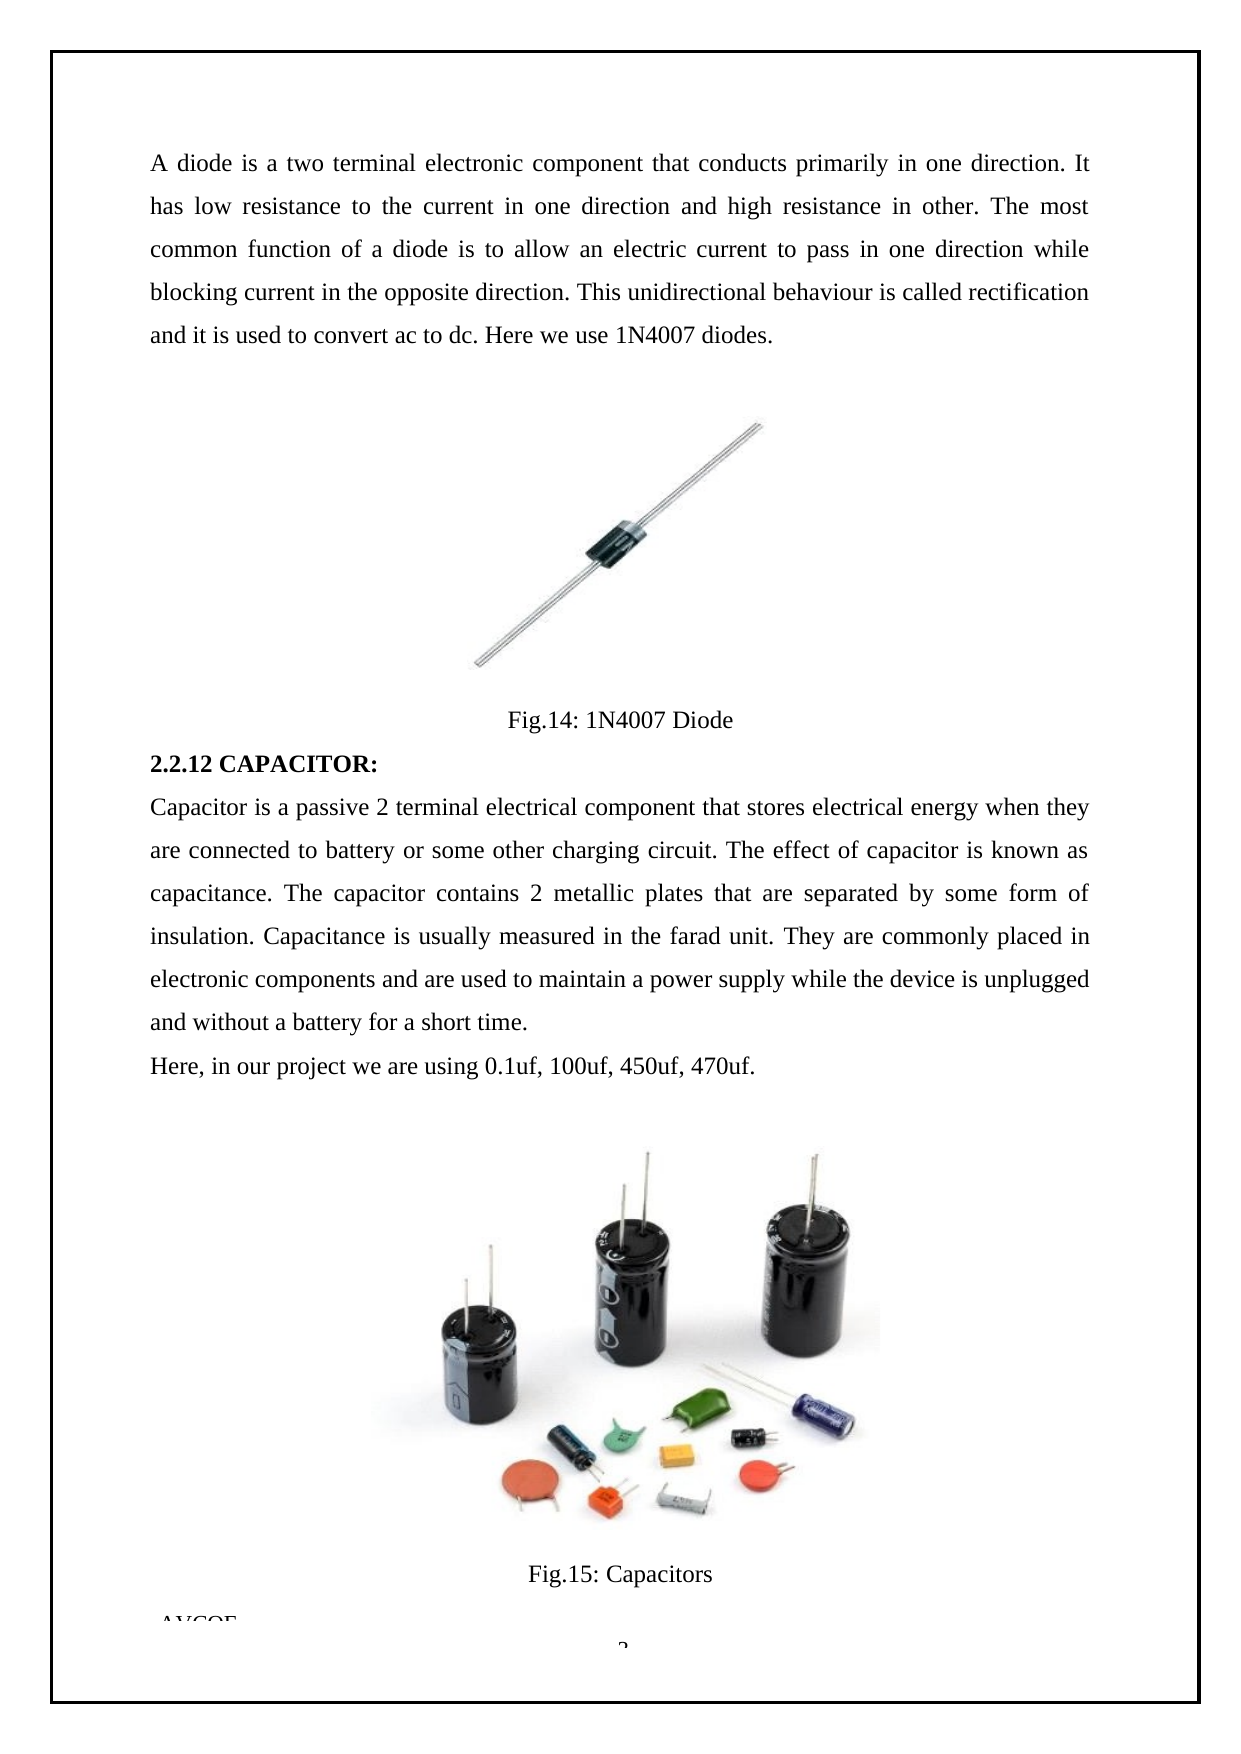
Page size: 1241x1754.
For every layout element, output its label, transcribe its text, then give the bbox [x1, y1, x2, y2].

text Capacitor is a passive 2 terminal electrical component that stores electrical energy when they are connected to battery or some other charging circuit. The effect of capacitor is known as capacitance. The capacitor contains 2 metallic plates that are separated by some form of insulation. Capacitance is usually measured in the farad unit. They are commonly placed in electronic components and are used to maintain a power supply while the device is unplugged and without a battery for a short time. [150, 792, 1090, 1036]
text Fig.14: 1N4007 Diode [263, 706, 977, 734]
text Here, in our project we are using 0.1uf, 100uf, 450uf, 470uf. [150, 1051, 1197, 1079]
text Fig.15: Capacitors [263, 1559, 977, 1588]
text A diode is a two terminal electronic component that conducts primarily in one direction. It has low resistance to the current in one direction and high resistance in other. The most common function of a diode is to allow an electric current to pass in one direction while blocking current in the opposite direction. This unidirectional behaviour is called rectification and it is used to convert ac to dc. Here we use 1N4007 diodes. [150, 148, 1090, 349]
picture [371, 1146, 881, 1530]
subtitle CAPACITOR: [150, 749, 1197, 778]
picture [467, 416, 767, 670]
